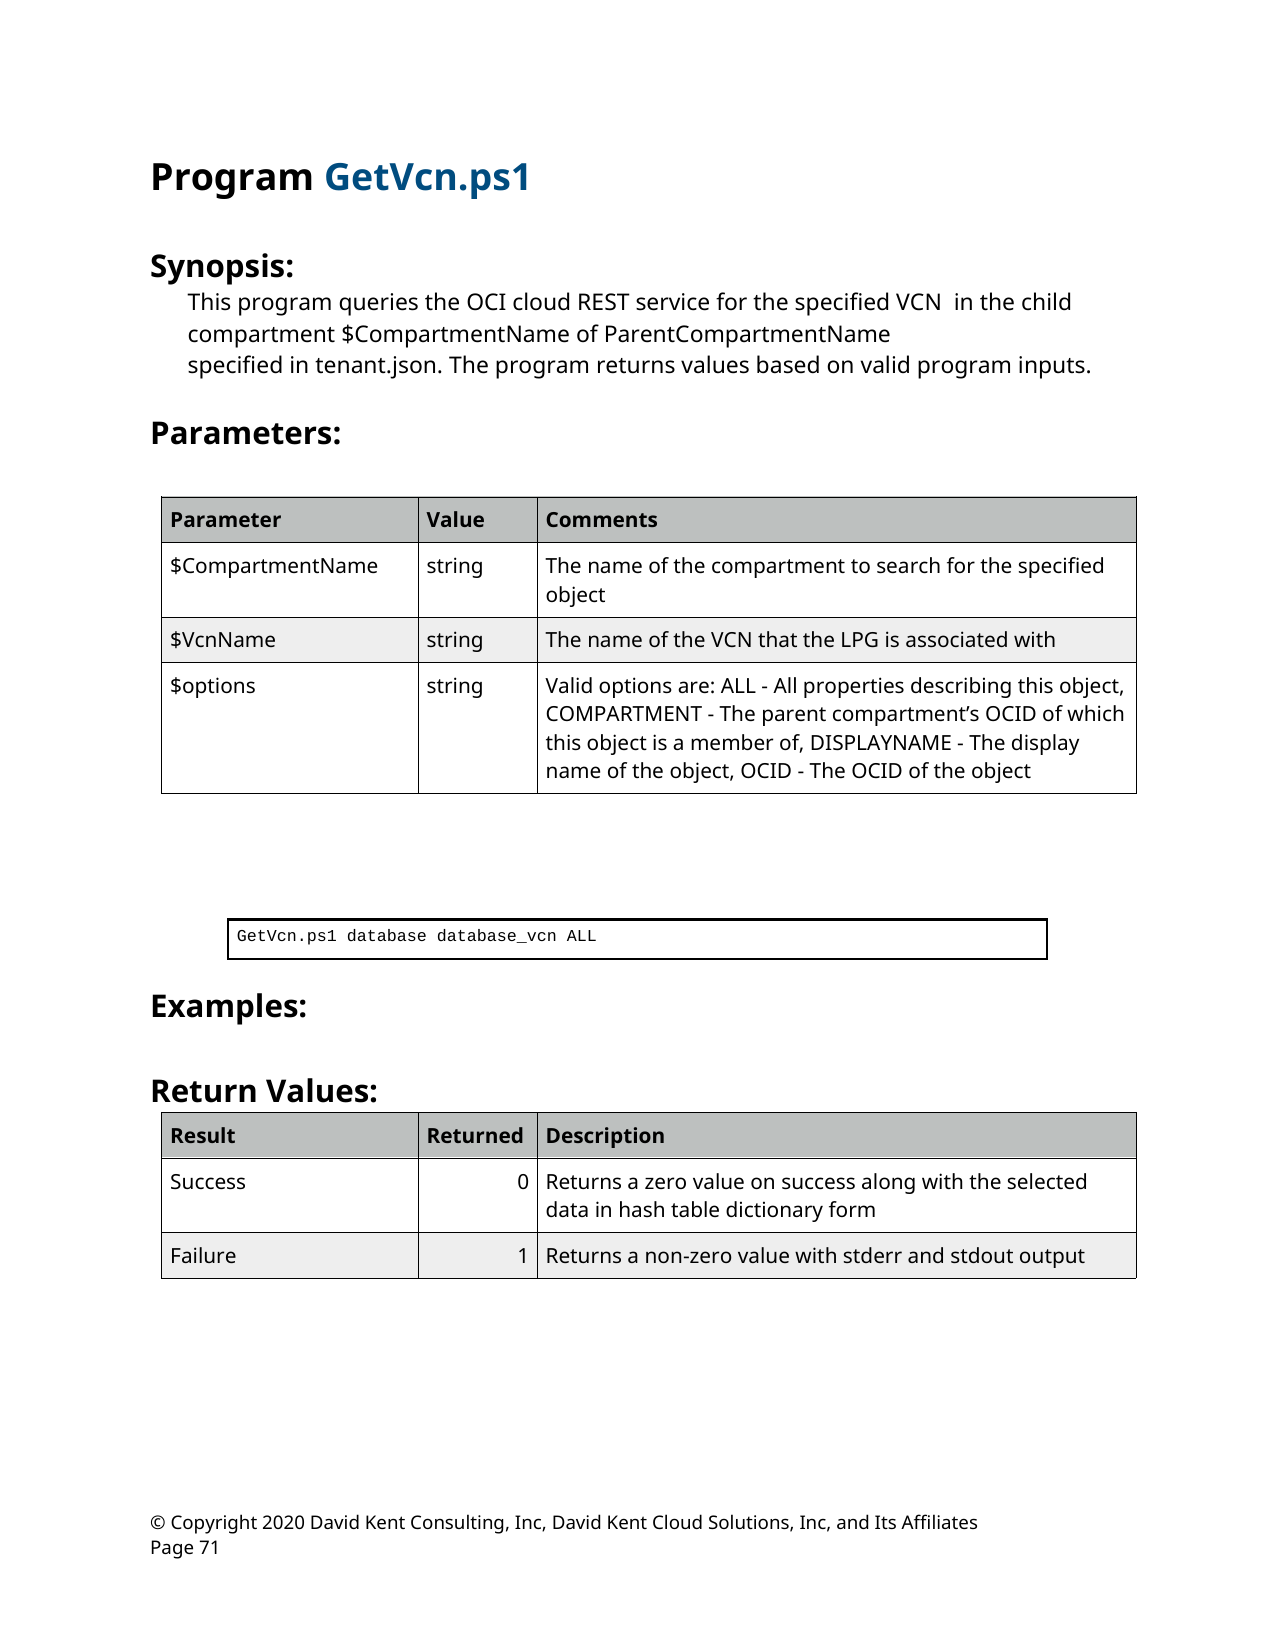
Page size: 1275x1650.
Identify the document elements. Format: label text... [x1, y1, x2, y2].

table_cell string [419, 663, 537, 793]
subtitle Program GetVcn.ps1 [150, 150, 1125, 201]
table_cell string [419, 618, 537, 662]
table_cell 0 [419, 1159, 537, 1232]
table_cell The name of the VCN that the LPG is associated with [538, 618, 1136, 662]
table_header Parameter [162, 498, 418, 542]
table_header Value [419, 498, 537, 542]
table_cell Valid options are: ALL - All properties describing this object, COMPARTMENT - The parent compartment’s OCID of which this object is a member of, DISPLAYNAME - The display name of the object, OCID - The OCID of the object [538, 663, 1136, 793]
table_header Comments [538, 498, 1136, 542]
table_cell Returns a non-zero value with stderr and stdout output [538, 1233, 1136, 1278]
table_cell 1 [419, 1233, 537, 1278]
table_cell $CompartmentName [162, 543, 418, 617]
table_cell Returns a zero value on success along with the selected data in hash table dictionary form [538, 1159, 1136, 1232]
text specified in tenant.json. The program returns values based on valid program inputs. [187, 349, 1125, 380]
table_header Description [538, 1113, 1136, 1157]
table_cell Success [162, 1159, 418, 1232]
text Return Values: [150, 1069, 1125, 1112]
text Examples: [150, 879, 1125, 1027]
table_cell string [419, 543, 537, 617]
table_header Result [162, 1113, 418, 1157]
text Parameters: [150, 411, 1125, 454]
table_cell Failure [162, 1233, 418, 1278]
text This program queries the OCI cloud REST service for the specified VCN in the child compartment $CompartmentName of ParentCompartmentName [187, 286, 1125, 349]
table_cell $options [162, 663, 418, 793]
table_header Returned [419, 1113, 537, 1157]
table_cell The name of the compartment to search for the specified object [538, 543, 1136, 617]
table_cell $VcnName [162, 618, 418, 662]
text Synopsis: [150, 244, 1125, 286]
